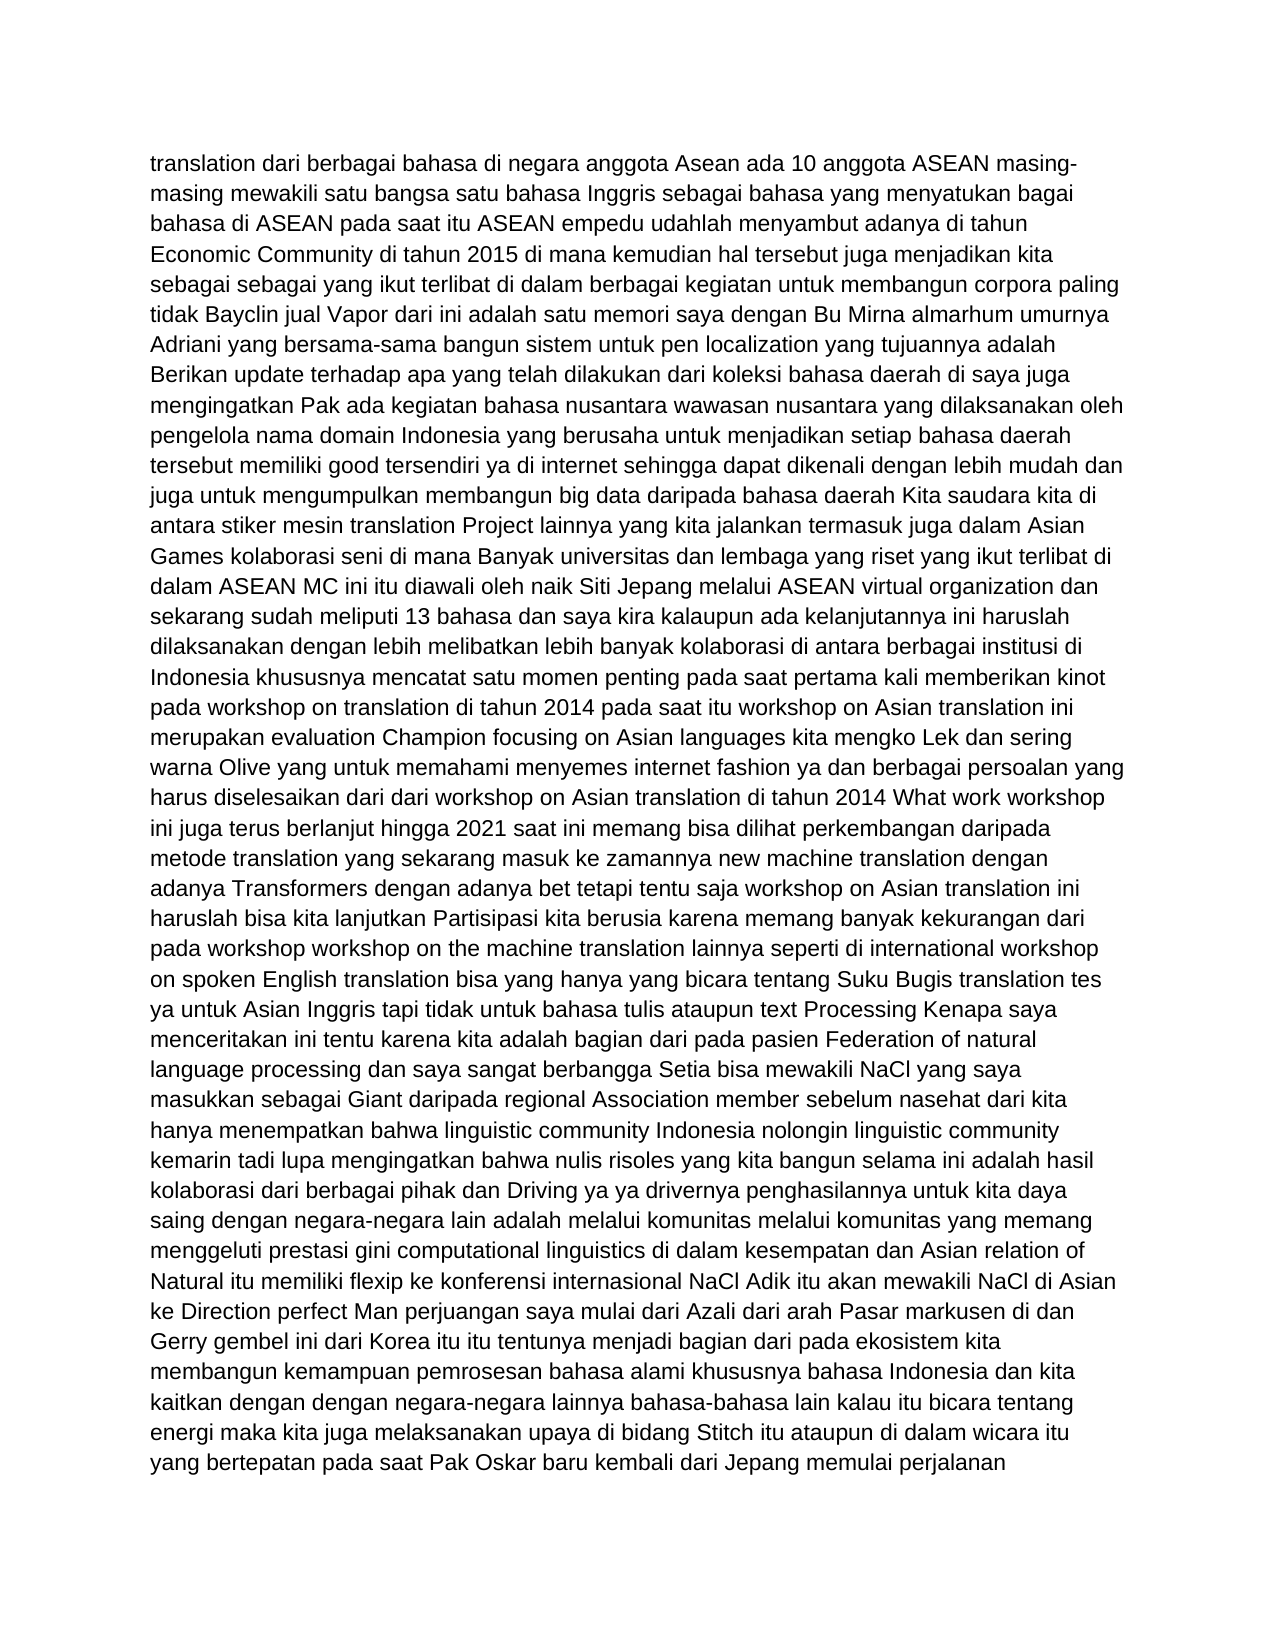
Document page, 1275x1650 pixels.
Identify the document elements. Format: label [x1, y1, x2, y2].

text [150, 150, 1125, 1475]
